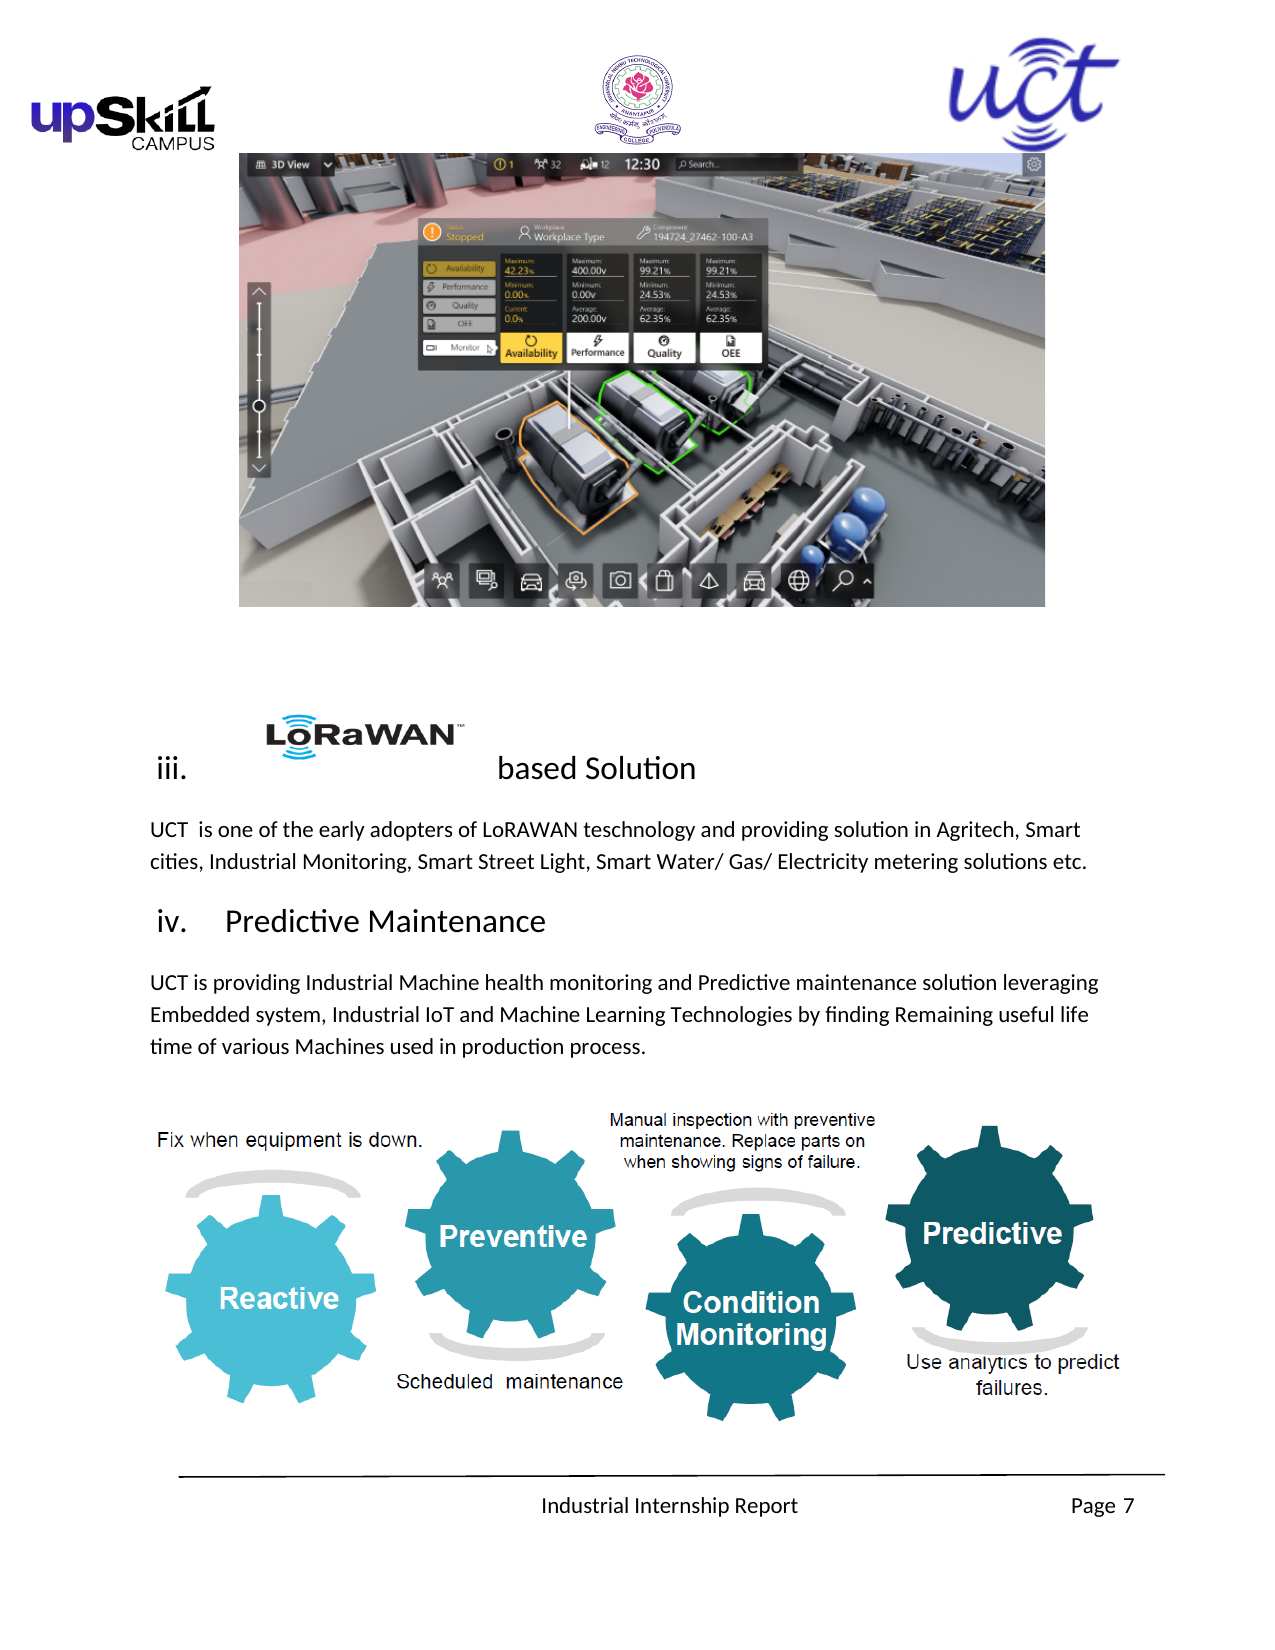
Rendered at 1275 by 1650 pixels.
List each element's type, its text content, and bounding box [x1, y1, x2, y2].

text UCT is one of the early adopters of LoRAWAN teschnology and providing solution in Agritech, Smart cities, Industrial Monitoring, Smart Street Light, Smart Water/ Gas/ Electricity metering solutions etc. [150, 815, 1134, 875]
picture [150, 1085, 1135, 1432]
picture [225, 684, 492, 780]
text UCT is providing Industrial Machine health monitoring and Predictive maintenance solution leveraging Embedded system, Industrial IoT and Machine Learning Technologies by finding Remaining useful life time of various Machines used in production process. [150, 968, 1134, 1060]
list Predictive Maintenance [187, 900, 1134, 941]
picture [0, 28, 1125, 607]
